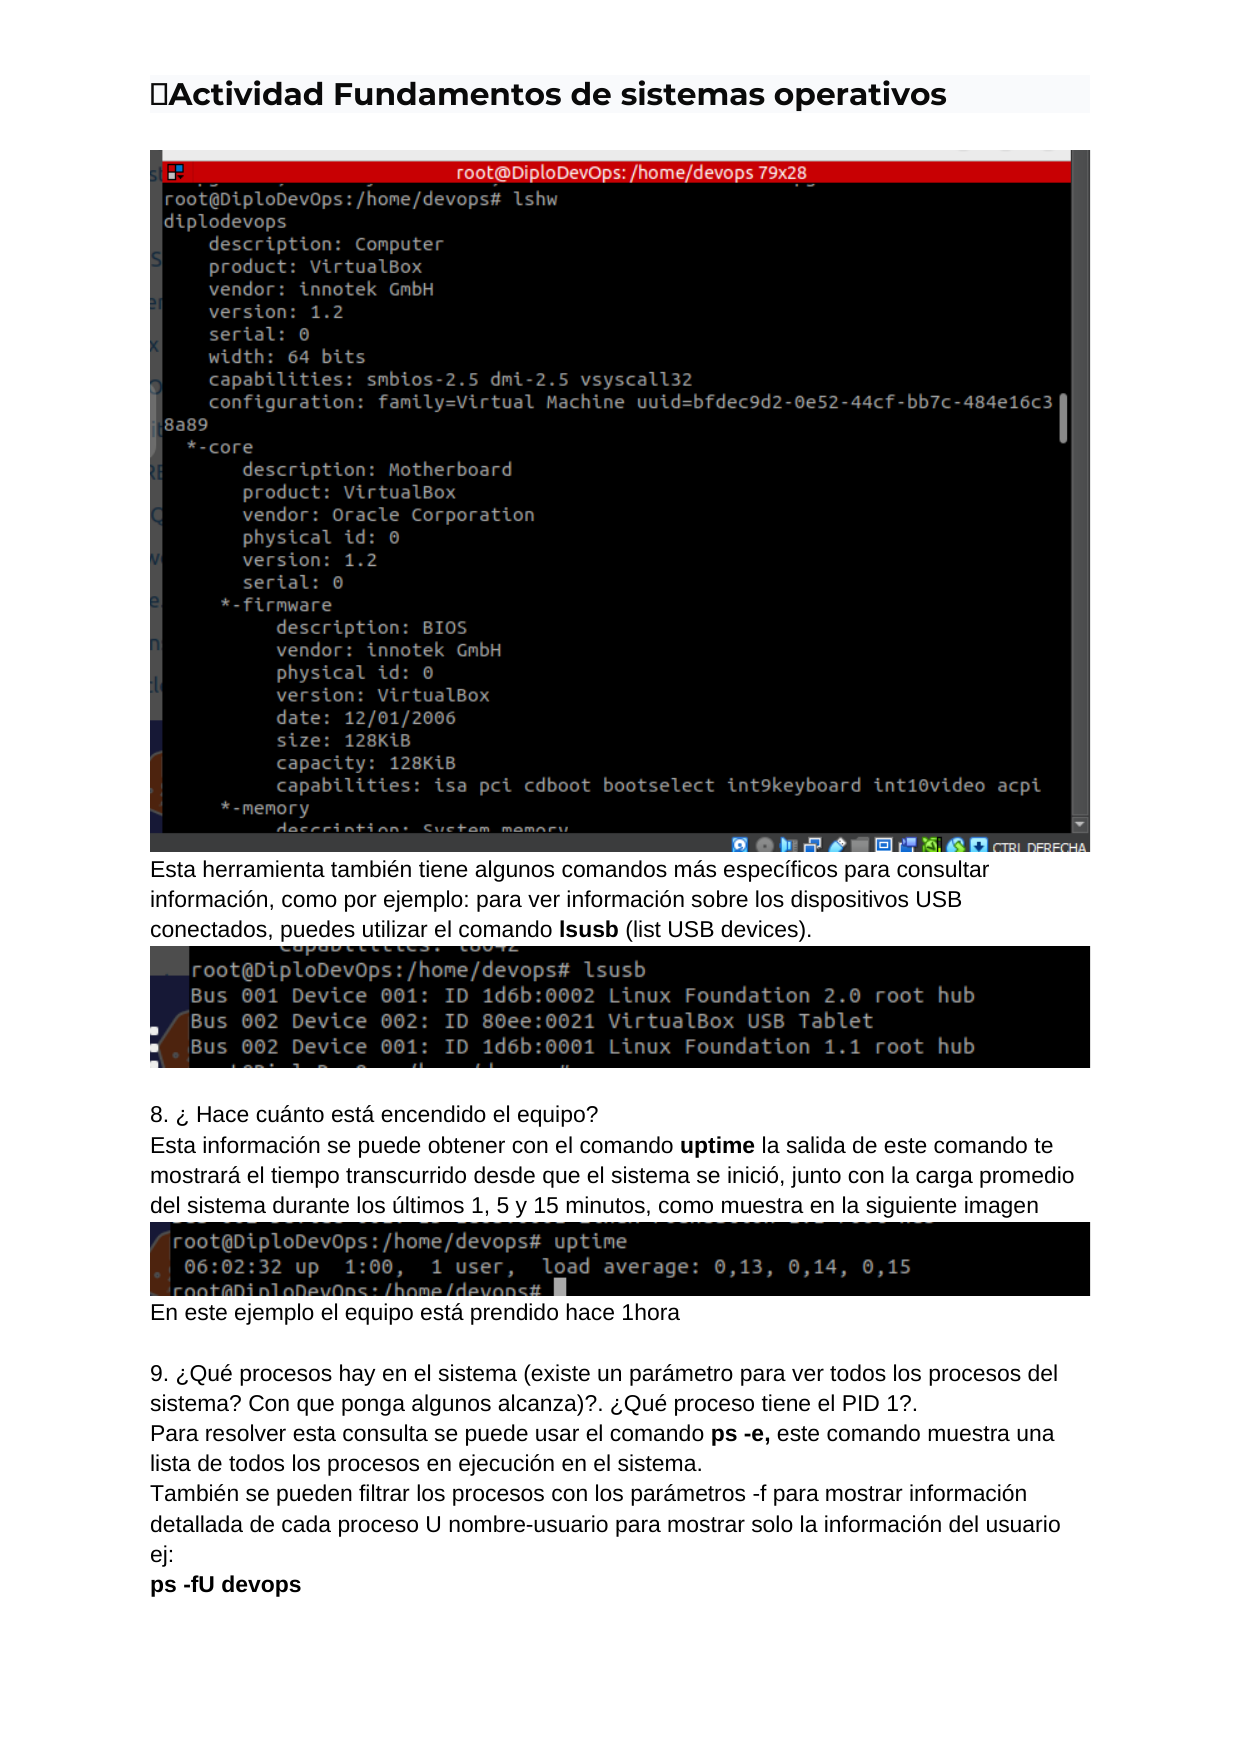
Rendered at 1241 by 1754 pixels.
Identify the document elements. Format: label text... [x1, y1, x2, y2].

text Para resolver esta consulta se puede usar el comando ps -e, este comando muestra una lista de todos los procesos en ejecución en el sistema. [150, 1420, 1090, 1476]
picture [150, 946, 1091, 1068]
picture [150, 1222, 1091, 1296]
text Esta herramienta también tiene algunos comandos más específicos para consultar información, como por ejemplo: para ver información sobre los dispositivos USB conectados, puedes utilizar el comando lsusb (list USB devices). [150, 856, 1090, 943]
picture [150, 150, 1091, 852]
text ps -fU devops [150, 1571, 1090, 1597]
text En este ejemplo el equipo está prendido hace 1hora [150, 1299, 1090, 1325]
text 9. ¿Qué procesos hay en el sistema (existe un parámetro para ver todos los procesos del sistema? Con que ponga algunos alcanza)?. ¿Qué proceso tiene el PID 1?. [150, 1359, 1090, 1416]
text También se pueden filtrar los procesos con los parámetros -f para mostrar información detallada de cada proceso U nombre-usuario para mostrar solo la información del usuario ej: [150, 1480, 1090, 1567]
text 8. ¿ Hace cuánto está encendido el equipo? [150, 1101, 1090, 1128]
text Esta información se puede obtener con el comando uptime la salida de este comando te mostrará el tiempo transcurrido desde que el sistema se inició, junto con la carga promedio del sistema durante los últimos 1, 5 y 15 minutos, como muestra en la siguiente imagen [150, 1132, 1090, 1218]
